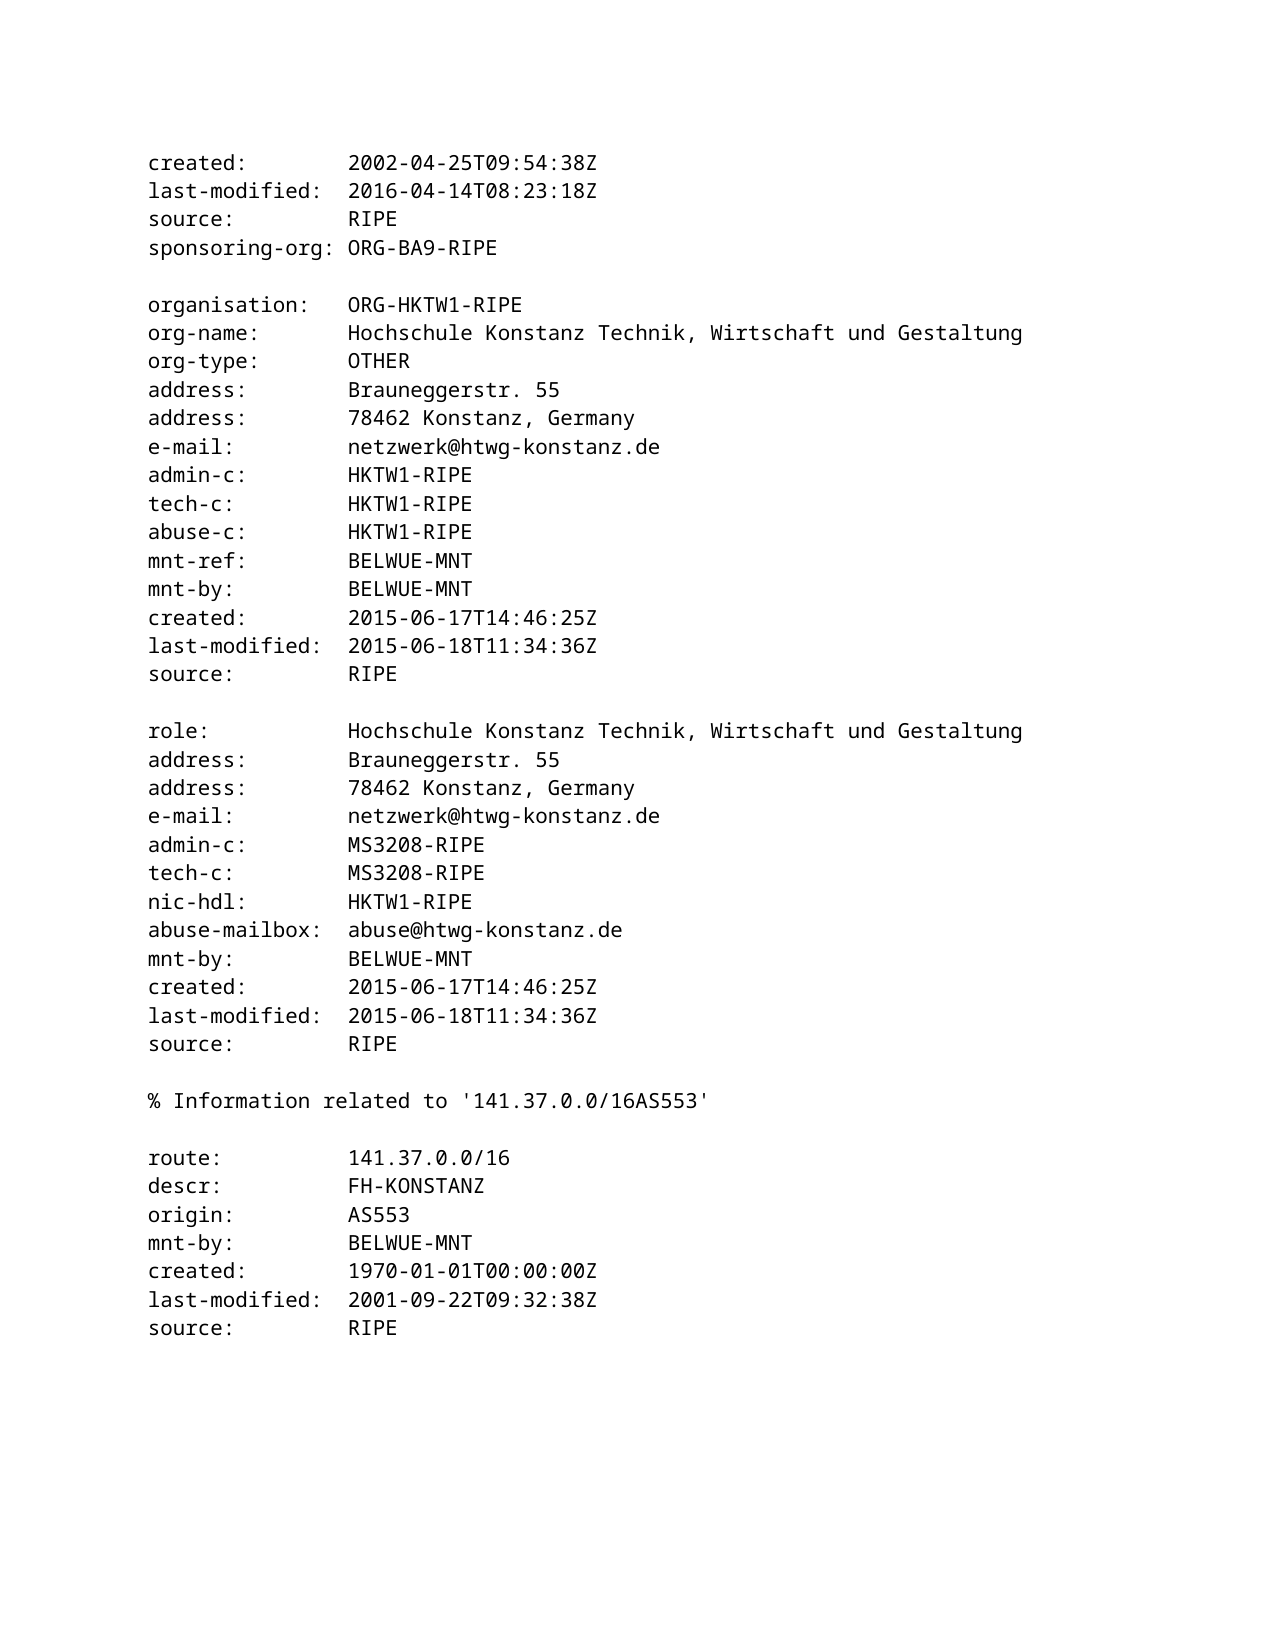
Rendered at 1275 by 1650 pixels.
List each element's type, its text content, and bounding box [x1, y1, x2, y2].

text mnt-by: BELWUE-MNT [148, 944, 1127, 972]
text tech-c: MS3208-RIPE [148, 858, 1127, 887]
text route: 141.37.0.0/16 [148, 1143, 1127, 1171]
text mnt-by: BELWUE-MNT [148, 1228, 1127, 1257]
text admin-c: MS3208-RIPE [148, 830, 1127, 858]
text last-modified: 2015-06-18T11:34:36Z [148, 631, 1127, 659]
text % Information related to '141.37.0.0/16AS553' [148, 1086, 1127, 1114]
text mnt-by: BELWUE-MNT [148, 574, 1127, 603]
text mnt-ref: BELWUE-MNT [148, 546, 1127, 574]
text abuse-mailbox: abuse@htwg-konstanz.de [148, 915, 1127, 944]
text address: Brauneggerstr. 55 [148, 375, 1127, 403]
text org-type: OTHER [148, 347, 1127, 375]
text last-modified: 2001-09-22T09:32:38Z [148, 1285, 1127, 1313]
text org-name: Hochschule Konstanz Technik, Wirtschaft und Gestaltung [148, 318, 1127, 347]
text abuse-c: HKTW1-RIPE [148, 517, 1127, 546]
text address: 78462 Konstanz, Germany [148, 403, 1127, 432]
text source: RIPE [148, 659, 1127, 688]
text created: 2015-06-17T14:46:25Z [148, 972, 1127, 1001]
text e-mail: netzwerk@htwg-konstanz.de [148, 432, 1127, 460]
text created: 2002-04-25T09:54:38Z [148, 148, 1127, 176]
text nic-hdl: HKTW1-RIPE [148, 887, 1127, 915]
text source: RIPE [148, 1313, 1127, 1342]
text origin: AS553 [148, 1200, 1127, 1228]
text created: 1970-01-01T00:00:00Z [148, 1257, 1127, 1285]
text source: RIPE [148, 204, 1127, 233]
text last-modified: 2016-04-14T08:23:18Z [148, 176, 1127, 204]
text source: RIPE [148, 1029, 1127, 1058]
text e-mail: netzwerk@htwg-konstanz.de [148, 802, 1127, 830]
text tech-c: HKTW1-RIPE [148, 489, 1127, 517]
text created: 2015-06-17T14:46:25Z [148, 603, 1127, 631]
text address: Brauneggerstr. 55 [148, 745, 1127, 773]
text admin-c: HKTW1-RIPE [148, 460, 1127, 489]
text descr: FH-KONSTANZ [148, 1171, 1127, 1200]
text address: 78462 Konstanz, Germany [148, 773, 1127, 802]
text sponsoring-org: ORG-BA9-RIPE [148, 233, 1127, 261]
text last-modified: 2015-06-18T11:34:36Z [148, 1001, 1127, 1029]
text organisation: ORG-HKTW1-RIPE [148, 290, 1127, 318]
text role: Hochschule Konstanz Technik, Wirtschaft und Gestaltung [148, 716, 1127, 745]
